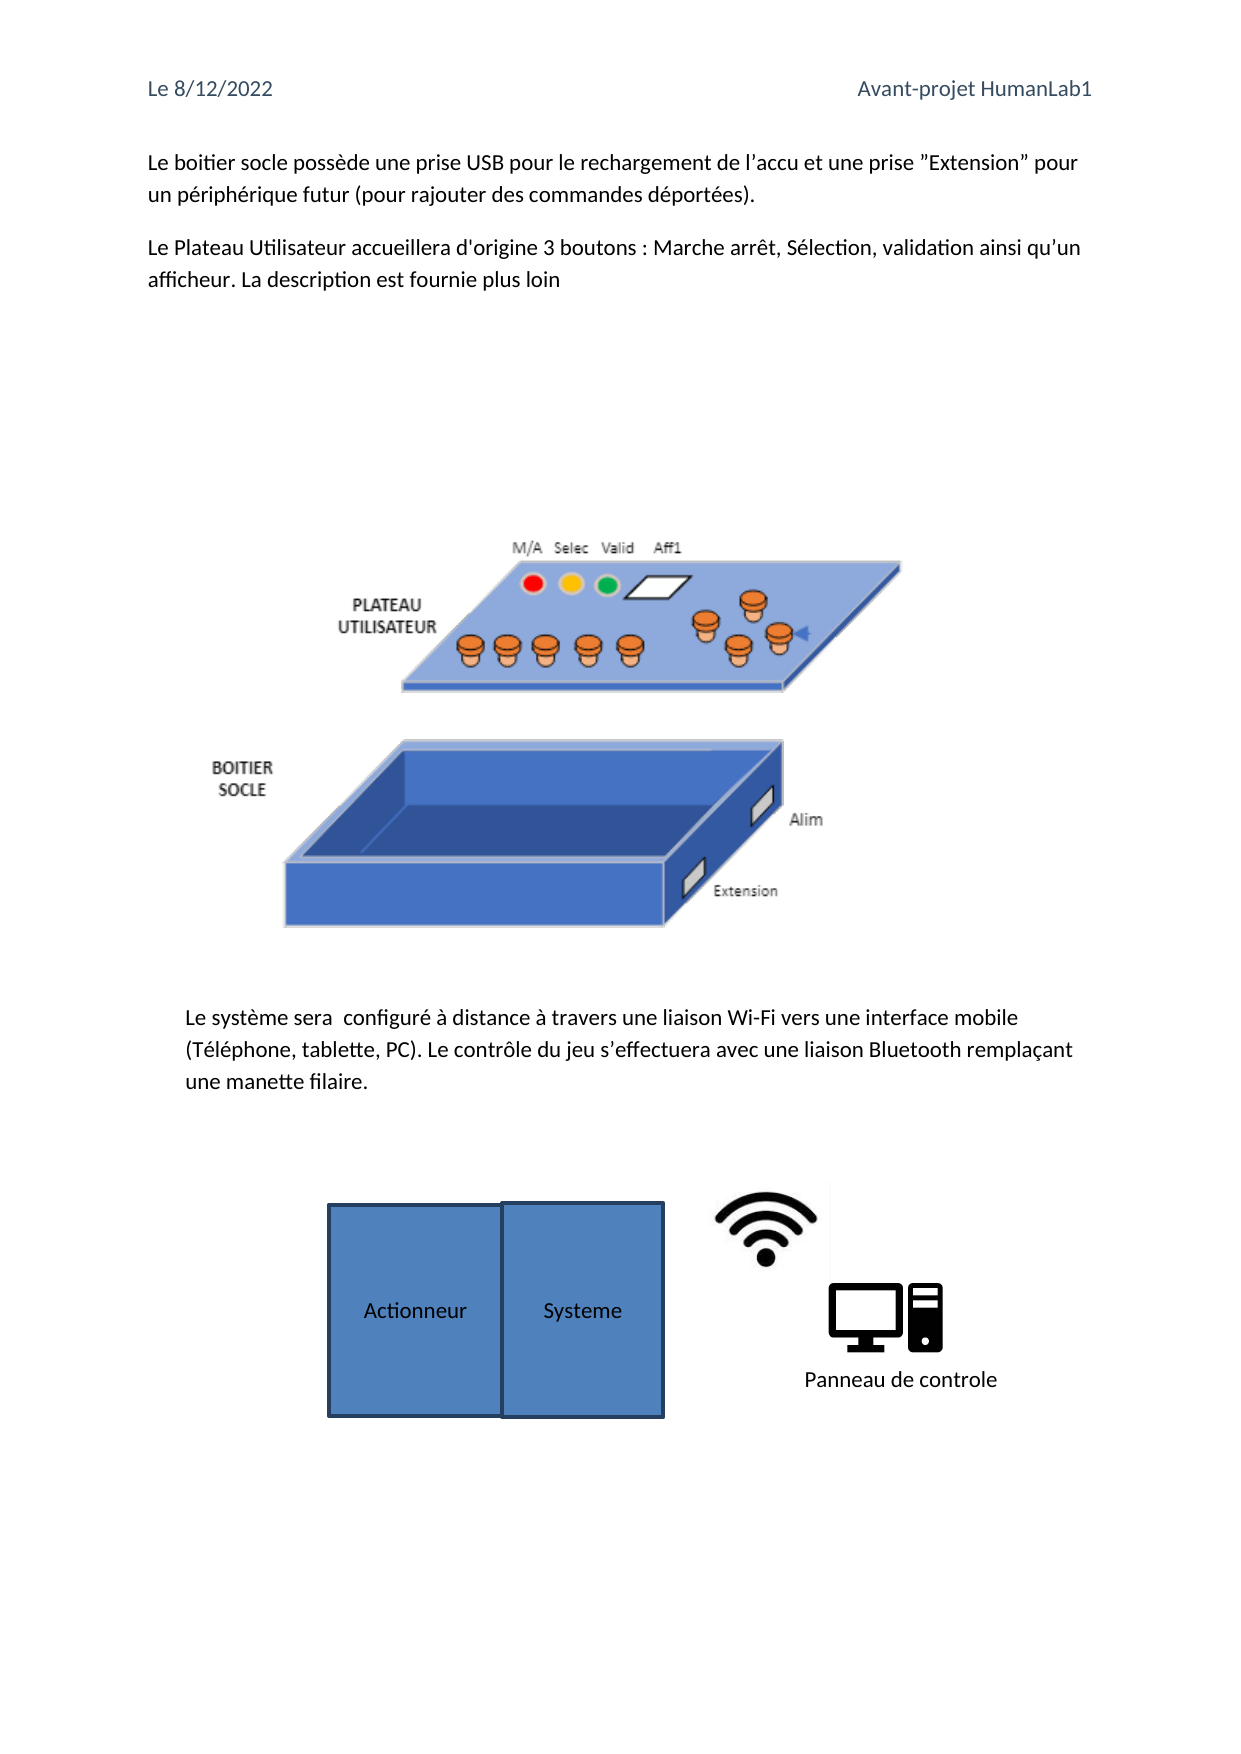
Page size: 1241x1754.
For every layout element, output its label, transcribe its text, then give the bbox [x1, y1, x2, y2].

picture [708, 1182, 945, 1357]
text Le système sera configuré à distance à travers une liaison Wi-Fi vers une interface mobile (Téléphone, tablette, PC). Le contrôle du jeu s’effectuera avec une liaison Bluetooth remplaçant une manette filaire. [185, 1003, 1093, 1095]
text Le Plateau Utilisateur accueillera d'origine 3 boutons : Marche arrêt, Sélection, validation ainsi qu’un afficheur. La description est fournie plus loin [148, 233, 1093, 293]
text Le boitier socle possède une prise USB pour le rechargement de l’accu et une prise ”Extension” pour un périphérique futur (pour rajouter des commandes déportées). [148, 148, 1093, 208]
